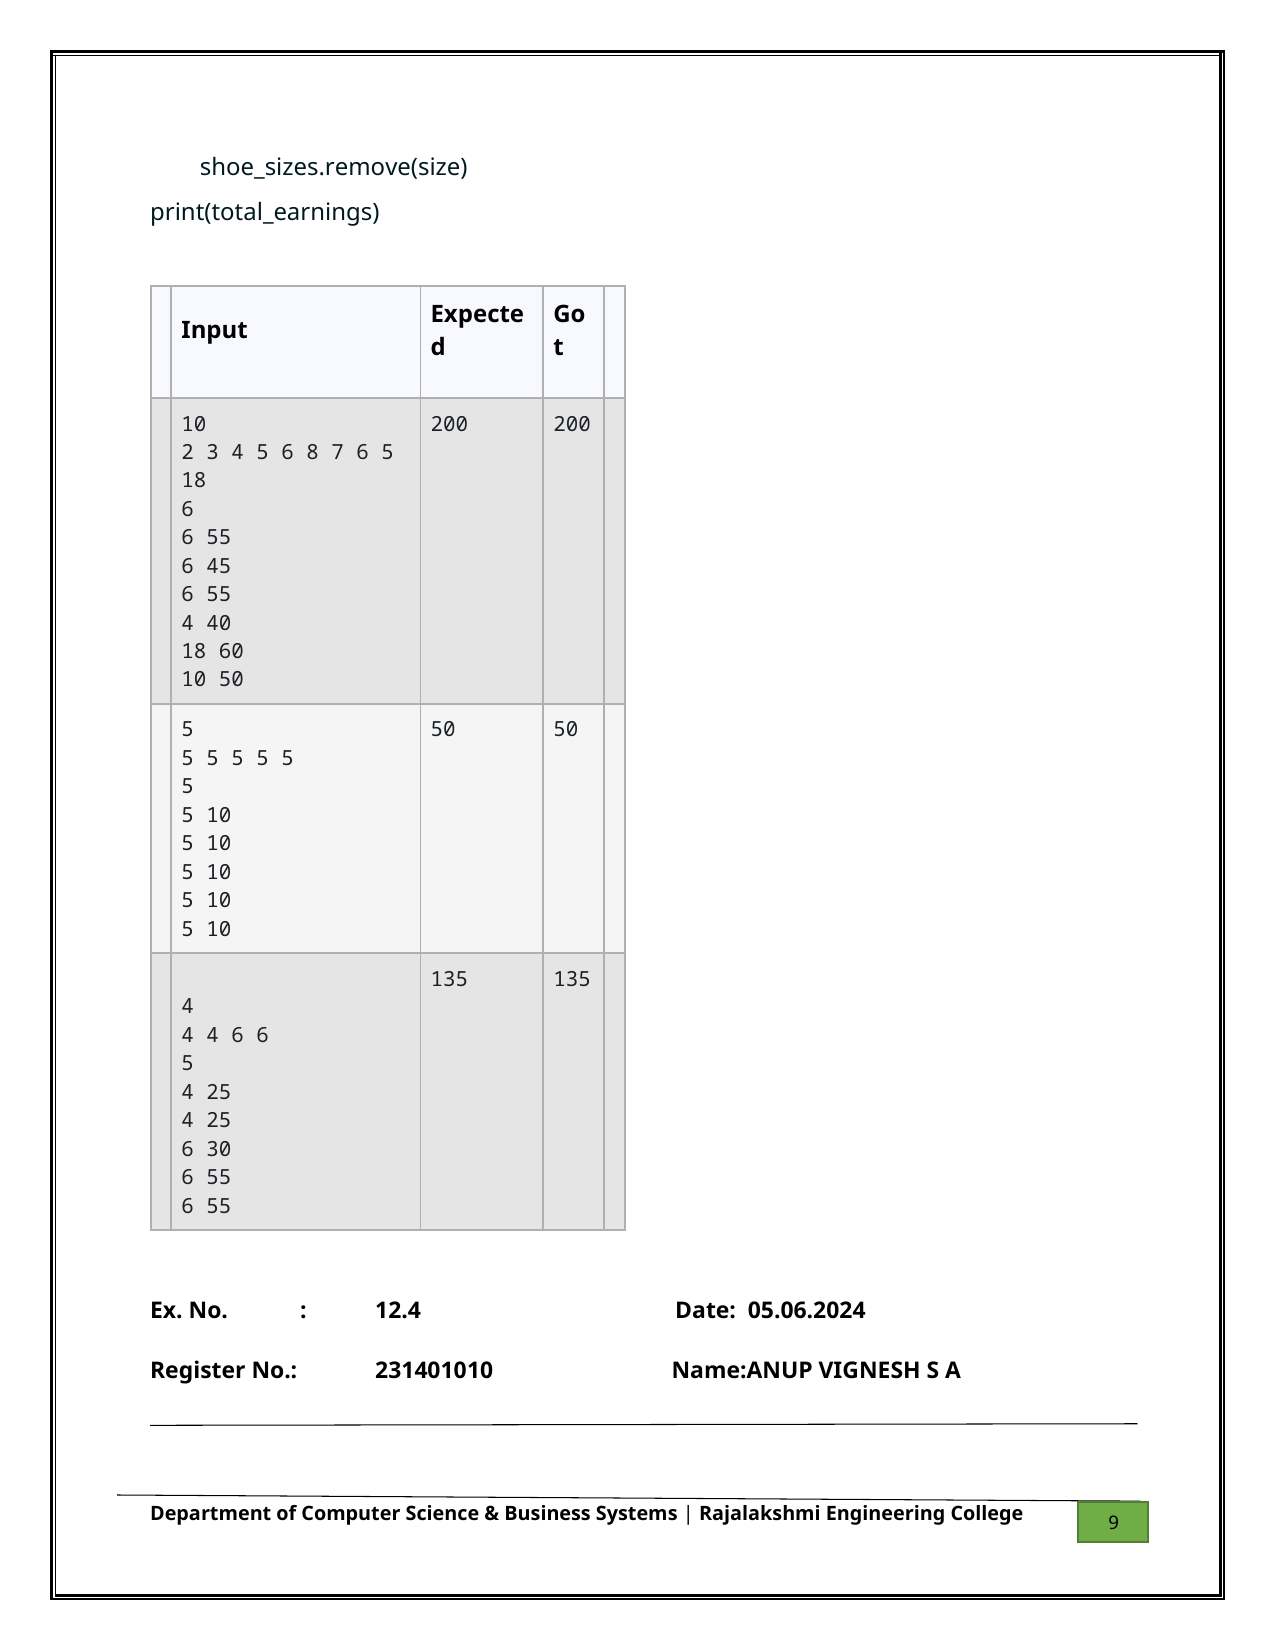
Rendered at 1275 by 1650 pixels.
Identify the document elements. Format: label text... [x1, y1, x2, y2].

table_cell [605, 954, 624, 1229]
table_header Input [172, 287, 420, 397]
table_cell 200 [544, 399, 603, 703]
table_cell 200 [421, 399, 542, 703]
table_cell 50 [544, 705, 603, 952]
table_cell [605, 705, 624, 952]
table_header Expected [421, 287, 542, 397]
table_header [152, 287, 170, 397]
table_cell 10 2 3 4 5 6 8 7 6 5 18 6 6 55 6 45 6 55 4 40 18 60 10 50 [172, 399, 420, 703]
text print(total_earnings) [150, 195, 1125, 228]
text shoe_sizes.remove(size) [150, 150, 1125, 183]
table_cell 135 [544, 954, 603, 1229]
table_cell 4 4 4 6 6 5 4 25 4 25 6 30 6 55 6 55 [172, 954, 420, 1229]
table_cell 5 5 5 5 5 5 5 5 10 5 10 5 10 5 10 5 10 [172, 705, 420, 952]
table_header [605, 287, 624, 397]
table_cell 50 [421, 705, 542, 952]
text Register No.: 231401010 Name:ANUP VIGNESH S A [150, 1354, 1125, 1385]
table_cell 135 [421, 954, 542, 1229]
text Ex. No. : 12.4 Date: 05.06.2024 [150, 1294, 1125, 1325]
table_header Got [544, 287, 603, 397]
table_cell [605, 399, 624, 703]
table_cell [152, 954, 170, 1229]
table_cell [152, 399, 170, 703]
table_cell [152, 705, 170, 952]
